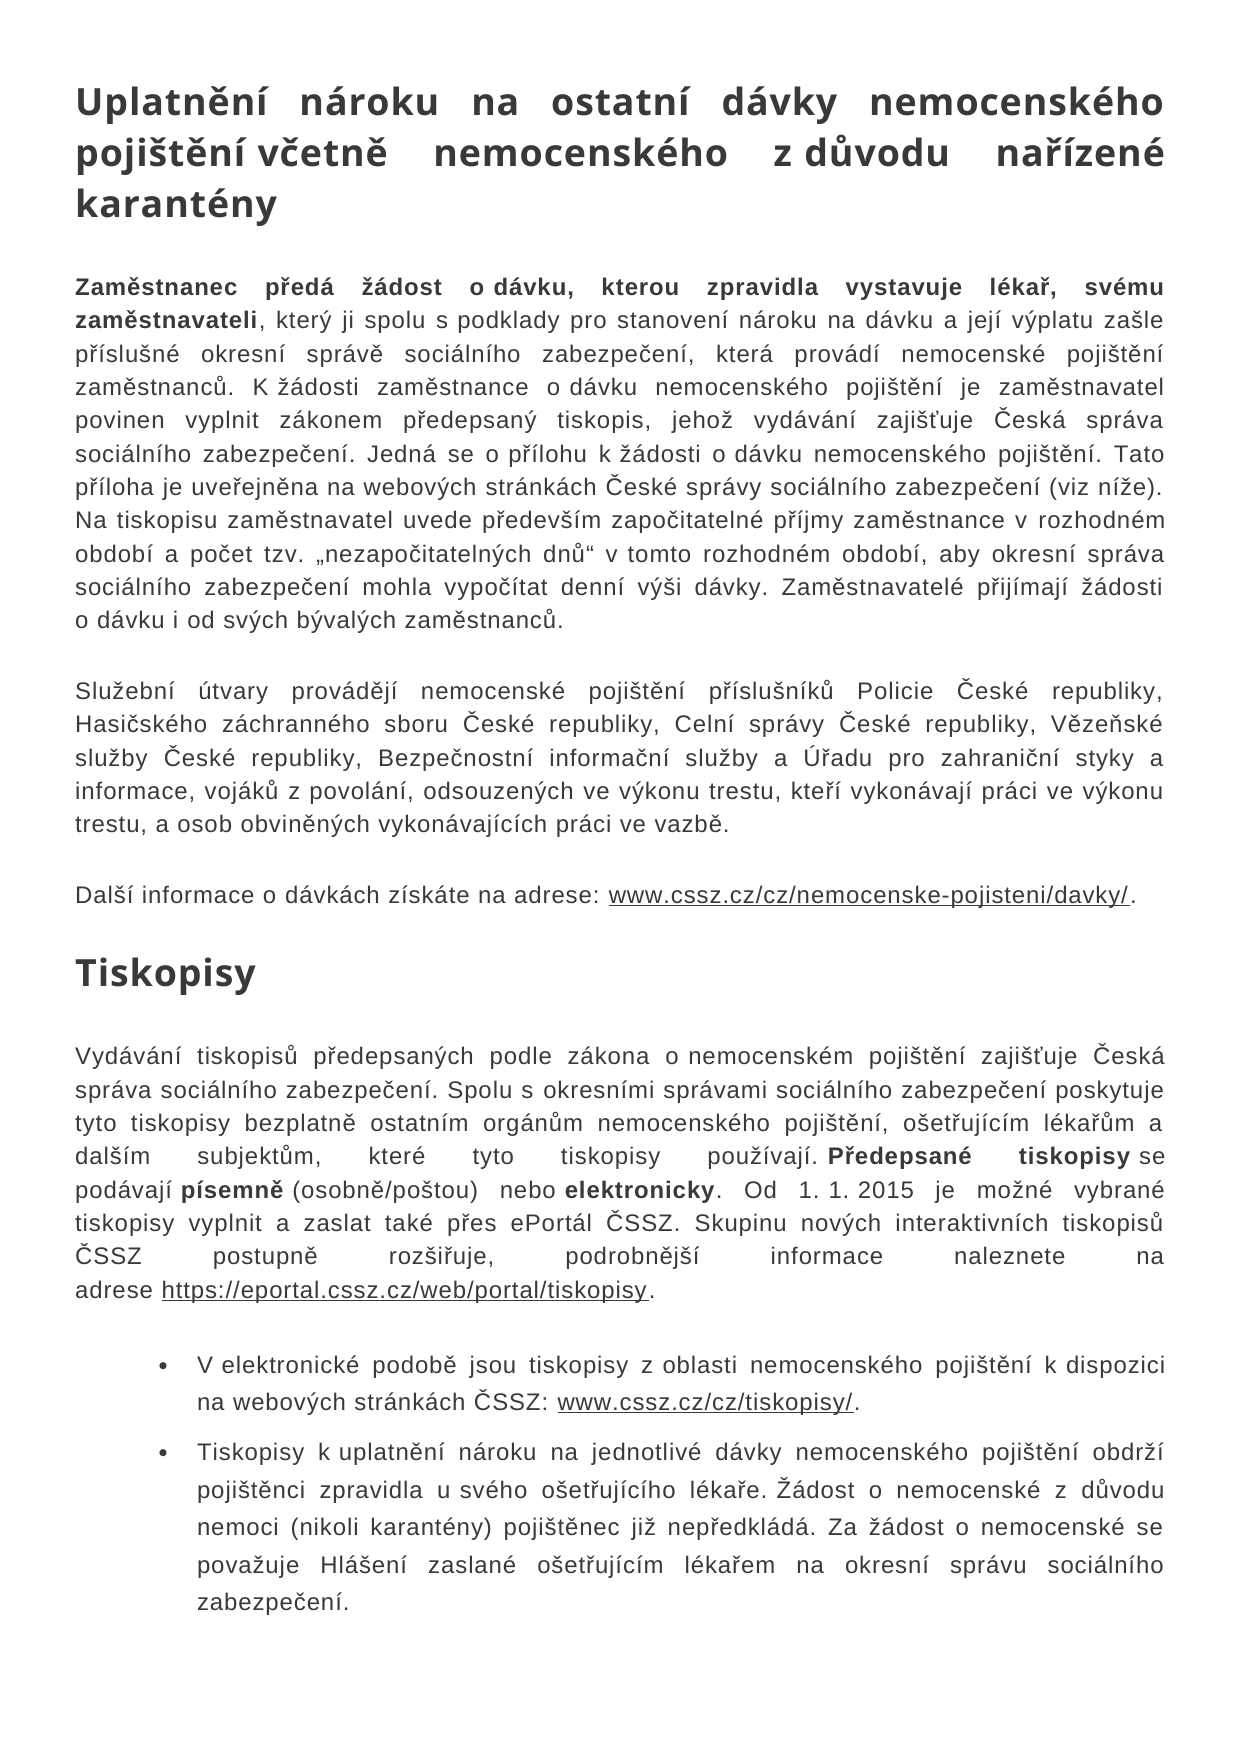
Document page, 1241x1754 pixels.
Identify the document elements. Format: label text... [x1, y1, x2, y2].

text Vydávání tiskopisů předepsaných podle zákona o nemocenském pojištění zajišťuje Česká správa sociálního zabezpečení. Spolu s okresními správami sociálního zabezpečení poskytuje tyto tiskopisy bezplatně ostatním orgánům nemocenského pojištění, ošetřujícím lékařům a dalším subjektům, které tyto tiskopisy používají. Předepsané tiskopisy se podávají písemně (osobně/poštou) nebo elektronicky. Od 1. 1. 2015 je možné vybrané tiskopisy vyplnit a zaslat také přes ePortál ČSSZ. Skupinu nových interaktivních tiskopisů ČSSZ postupně rozšiřuje, podrobnější informace naleznete na adrese https://eportal.cssz.cz/web/portal/tiskopisy. [75, 1036, 1165, 1303]
text Tiskopisy [75, 946, 1165, 997]
list V elektronické podobě jsou tiskopisy z oblasti nemocenského pojištění k dispozici na webových stránkách ČSSZ: www.cssz.cz/cz/tiskopisy/. [159, 1341, 1165, 1416]
text Zaměstnanec předá žádost o dávku, kterou zpravidla vystavuje lékař, svému zaměstnavateli, který ji spolu s podklady pro stanovení nároku na dávku a její výplatu zašle příslušné okresní správě sociálního zabezpečení, která provádí nemocenské pojištění zaměstnanců. K žádosti zaměstnance o dávku nemocenského pojištění je zaměstnavatel povinen vyplnit zákonem předepsaný tiskopis, jehož vydávání zajišťuje Česká správa sociálního zabezpečení. Jedná se o přílohu k žádosti o dávku nemocenského pojištění. Tato příloha je uveřejněna na webových stránkách České správy sociálního zabezpečení (viz níže). Na tiskopisu zaměstnavatel uvede především započitatelné příjmy zaměstnance v rozhodném období a počet tzv. „nezapočitatelných dnů“ v tomto rozhodném období, aby okresní správa sociálního zabezpečení mohla vypočítat denní výši dávky. Zaměstnavatelé přijímají žádosti o dávku i od svých bývalých zaměstnanců. [75, 267, 1165, 634]
list Tiskopisy k uplatnění nároku na jednotlivé dávky nemocenského pojištění obdrží pojištěnci zpravidla u svého ošetřujícího lékaře. Žádost o nemocenské z důvodu nemoci (nikoli karantény) pojištěnec již nepředkládá. Za žádost o nemocenské se považuje Hlášení zaslané ošetřujícím lékařem na okresní správu sociálního zabezpečení. [159, 1428, 1165, 1616]
text Uplatnění nároku na ostatní dávky nemocenského pojištění včetně nemocenského z důvodu nařízené karantény [75, 75, 1165, 228]
text Služební útvary provádějí nemocenské pojištění příslušníků Policie České republiky, Hasičského záchranného sboru České republiky, Celní správy České republiky, Vězeňské služby České republiky, Bezpečnostní informační služby a Úřadu pro zahraniční styky a informace, vojáků z povolání, odsouzených ve výkonu trestu, kteří vykonávají práci ve výkonu trestu, a osob obviněných vykonávajících práci ve vazbě. [75, 671, 1165, 838]
text Další informace o dávkách získáte na adrese: www.cssz.cz/cz/nemocenske-pojisteni/davky/. [75, 876, 1165, 909]
